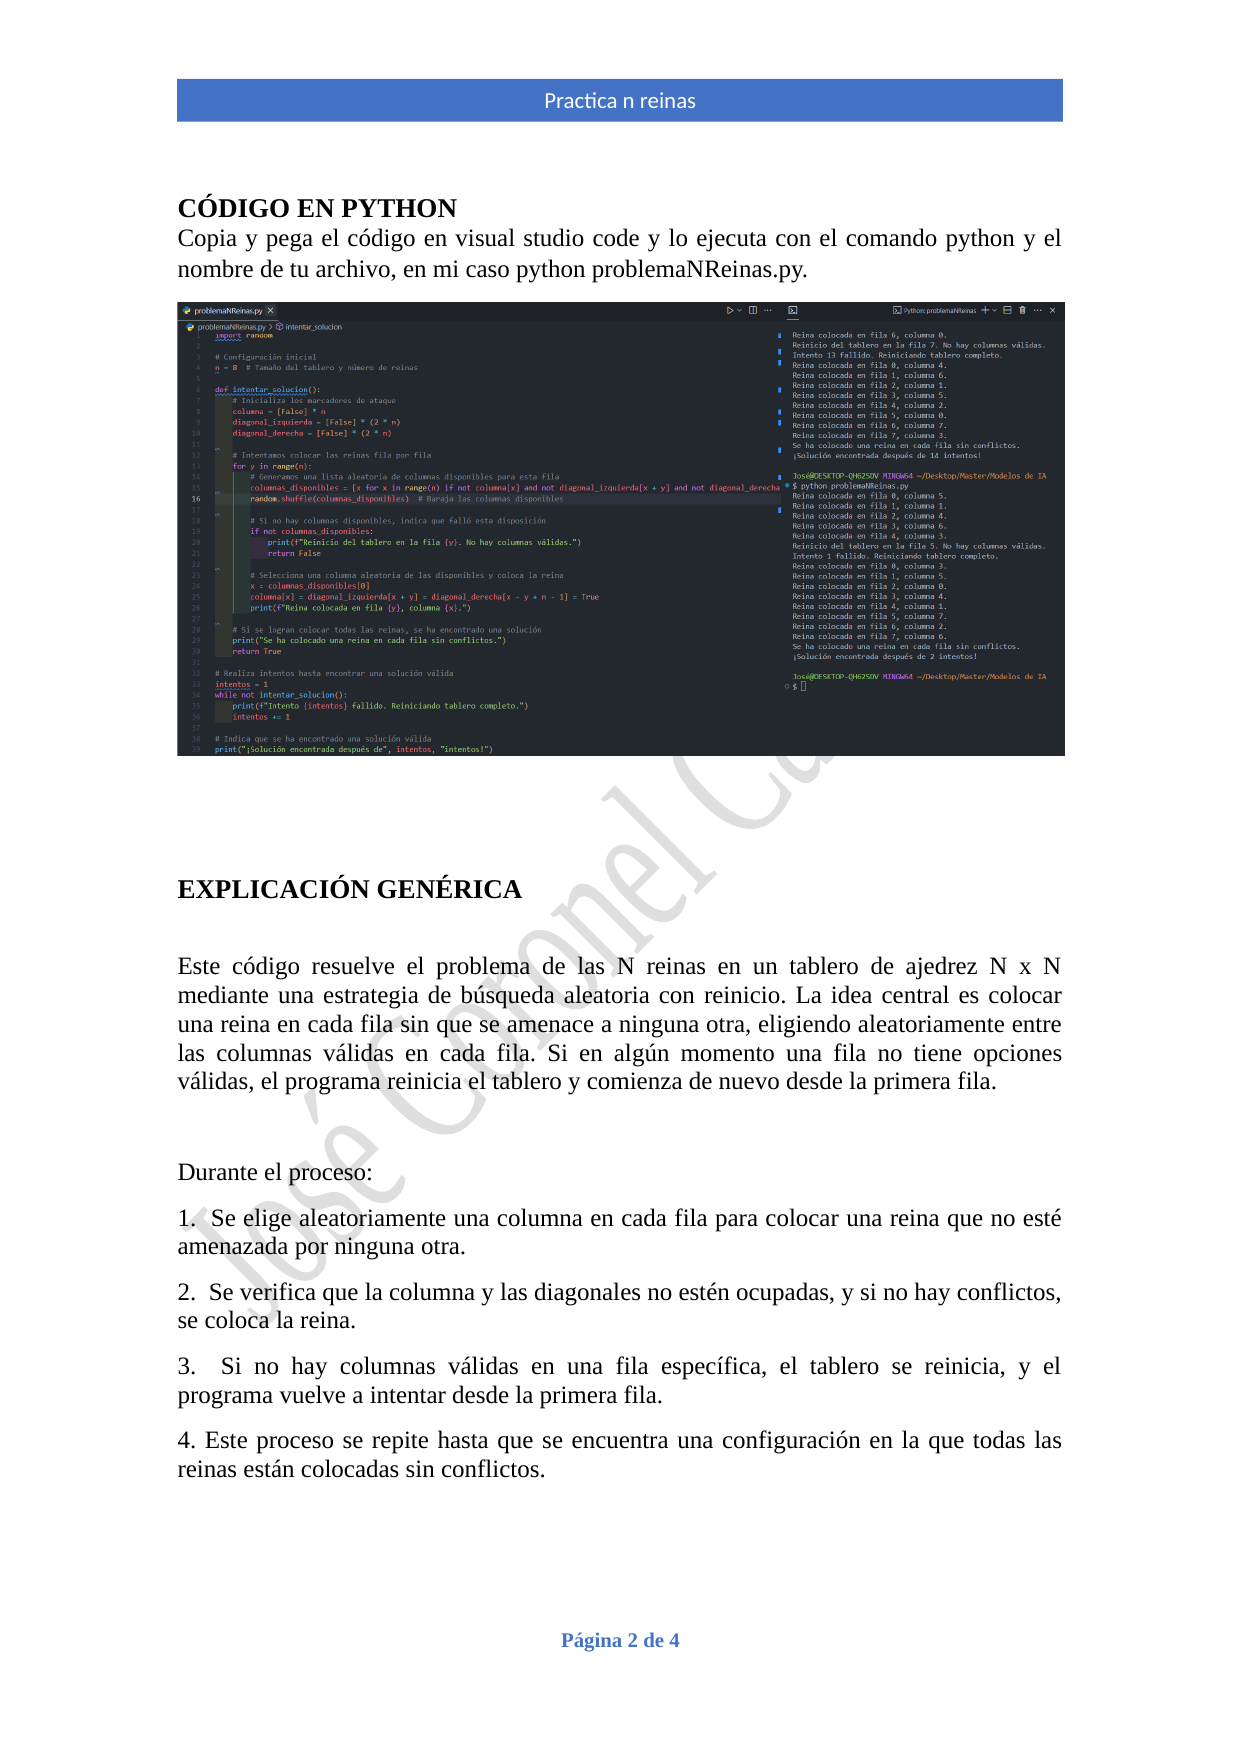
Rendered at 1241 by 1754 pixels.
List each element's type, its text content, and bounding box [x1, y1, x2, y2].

subtitle CÓDIGO EN PYTHON [177, 192, 1063, 223]
text 3. Si no hay columnas válidas en una fila específica, el tablero se reinicia, y el programa vuelve a intentar desde la primera fila. [177, 1351, 1063, 1408]
picture [177, 302, 1065, 756]
subtitle EXPLICACIÓN GENÉRICA [177, 873, 1063, 904]
text Durante el proceso: [177, 1157, 1063, 1186]
text 4. Este proceso se repite hasta que se encuentra una configuración en la que todas las reinas están colocadas sin conflictos. [177, 1425, 1063, 1483]
text Copia y pega el código en visual studio code y lo ejecuta con el comando python y el nombre de tu archivo, en mi caso python problemaNReinas.py. [177, 223, 1063, 283]
text 1. Se elige aleatoriamente una columna en cada fila para colocar una reina que no esté amenazada por ninguna otra. [177, 1203, 1063, 1260]
text Este código resuelve el problema de las N reinas en un tablero de ajedrez N x N mediante una estrategia de búsqueda aleatoria con reinicio. La idea central es colocar una reina en cada fila sin que se amenace a ninguna otra, eligiendo aleatoriamente entre las columnas válidas en cada fila. Si en algún momento una fila no tiene opciones válidas, el programa reinicia el tablero y comienza de nuevo desde la primera fila. [177, 951, 1063, 1095]
text 2. Se verifica que la columna y las diagonales no estén ocupadas, y si no hay conflictos, se coloca la reina. [177, 1277, 1063, 1334]
